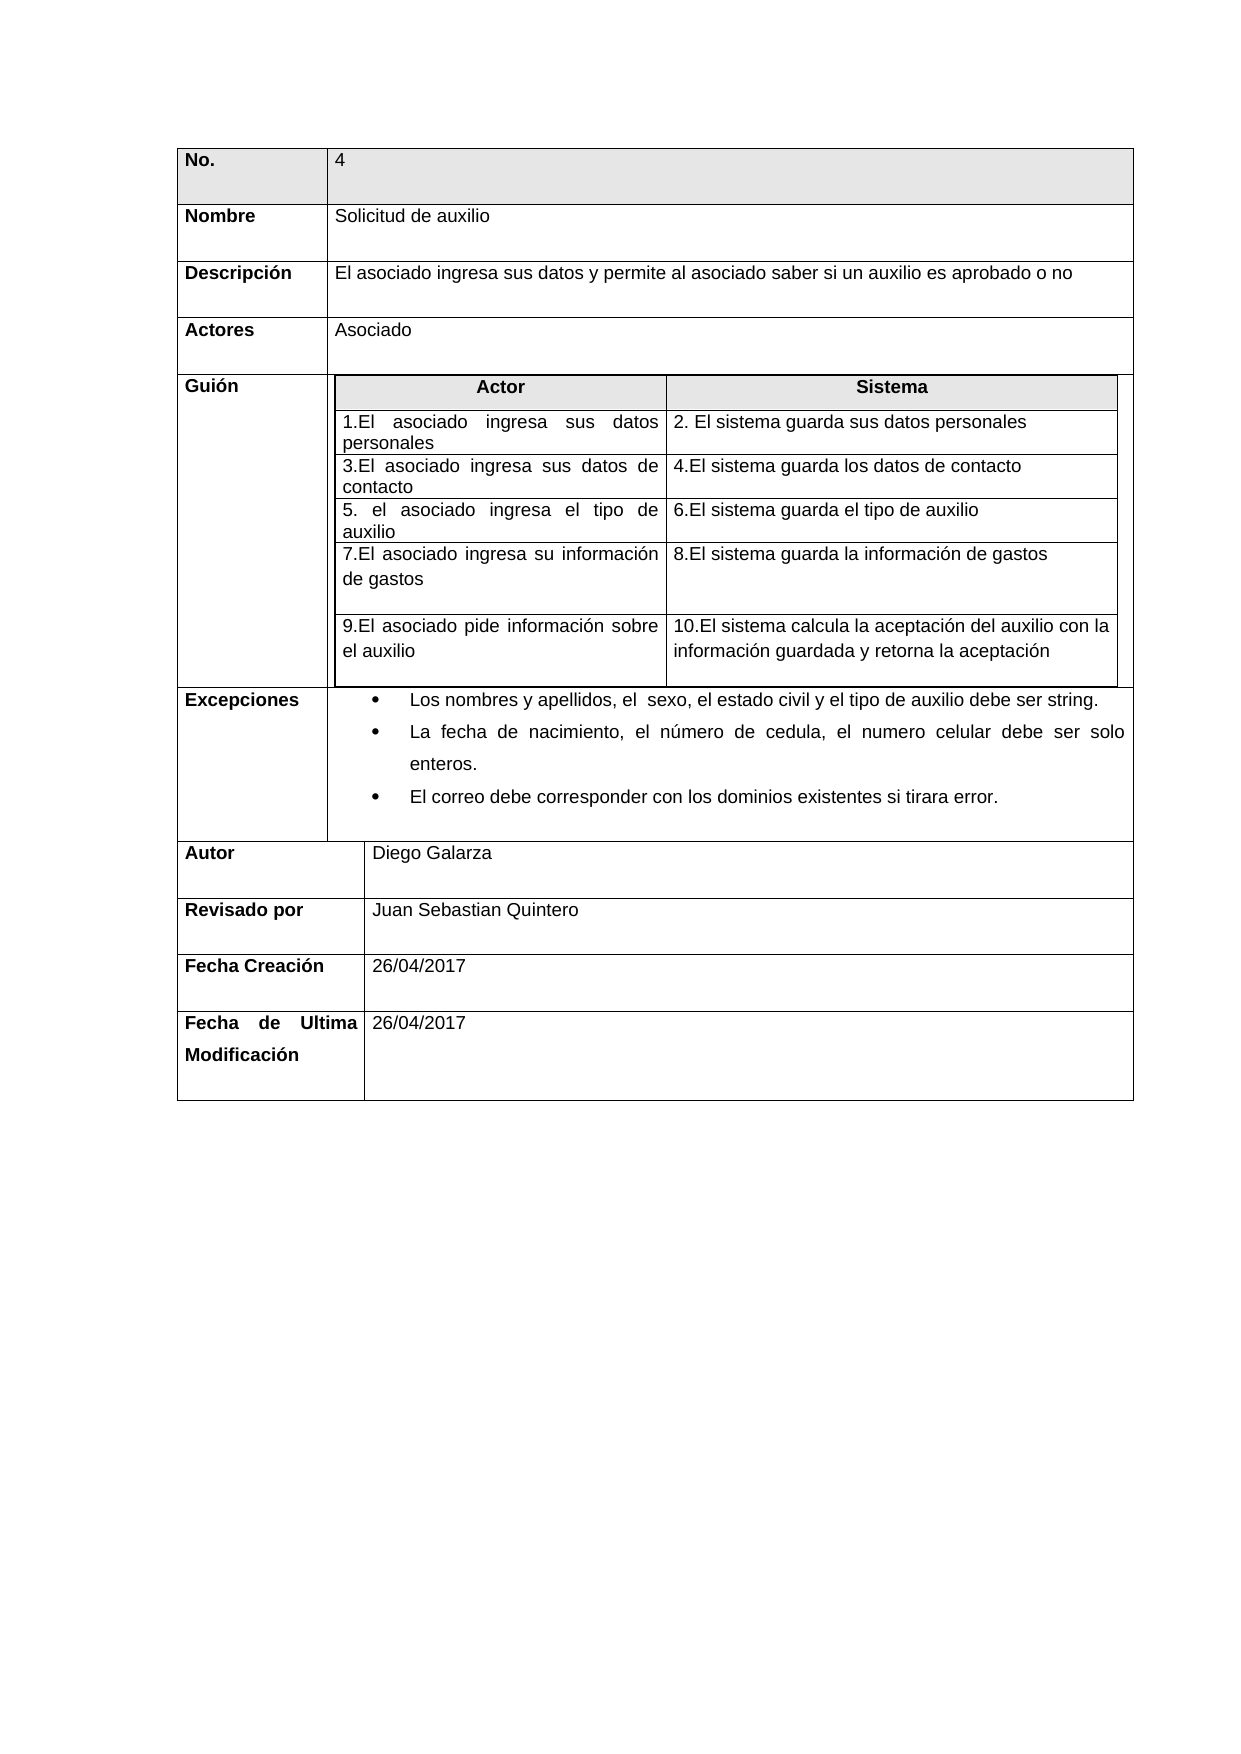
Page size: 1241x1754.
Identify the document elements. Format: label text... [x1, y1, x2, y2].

table_cell [667, 455, 1117, 498]
table_header 4 [328, 149, 1133, 204]
table_cell [328, 375, 334, 687]
table_cell Autor [178, 842, 364, 898]
table_cell Fecha de Ultima Modificación [178, 1012, 364, 1100]
table_cell Juan Sebastian Quintero [365, 899, 1133, 954]
table_cell [336, 543, 666, 614]
table_cell Excepciones [178, 688, 327, 841]
table_cell [667, 411, 1117, 454]
table_cell Diego Galarza [365, 842, 1133, 898]
table_cell [336, 499, 666, 542]
table_cell [667, 499, 1117, 542]
table_cell [1118, 375, 1133, 687]
table_cell [336, 615, 666, 686]
table_cell Fecha Creación [178, 955, 364, 1011]
table_header No. [178, 149, 327, 204]
table_cell Guión [178, 375, 327, 687]
table_cell Revisado por [178, 899, 364, 954]
table_cell 26/04/2017 [365, 1012, 1133, 1100]
table_cell Nombre [178, 205, 327, 261]
table_cell Actores [178, 318, 327, 374]
table_cell [336, 411, 666, 454]
table_cell Asociado [328, 318, 1133, 374]
table_cell [336, 455, 666, 498]
table_cell El asociado ingresa sus datos y permite al asociado saber si un auxilio es aprobado o no [328, 262, 1133, 317]
table_cell [667, 543, 1117, 614]
table_cell [667, 615, 1117, 686]
table_cell Solicitud de auxilio [328, 205, 1133, 261]
table_cell 26/04/2017 [365, 955, 1133, 1011]
table_cell Descripción [178, 262, 327, 317]
table_cell Los nombres y apellidos, el sexo, el estado civil y el tipo de auxilio debe ser string. La fecha de nacimiento, el número de cedula, el numero celular debe ser solo enteros. El correo debe corresponder con los dominios existentes si tirara error. [328, 688, 1133, 841]
